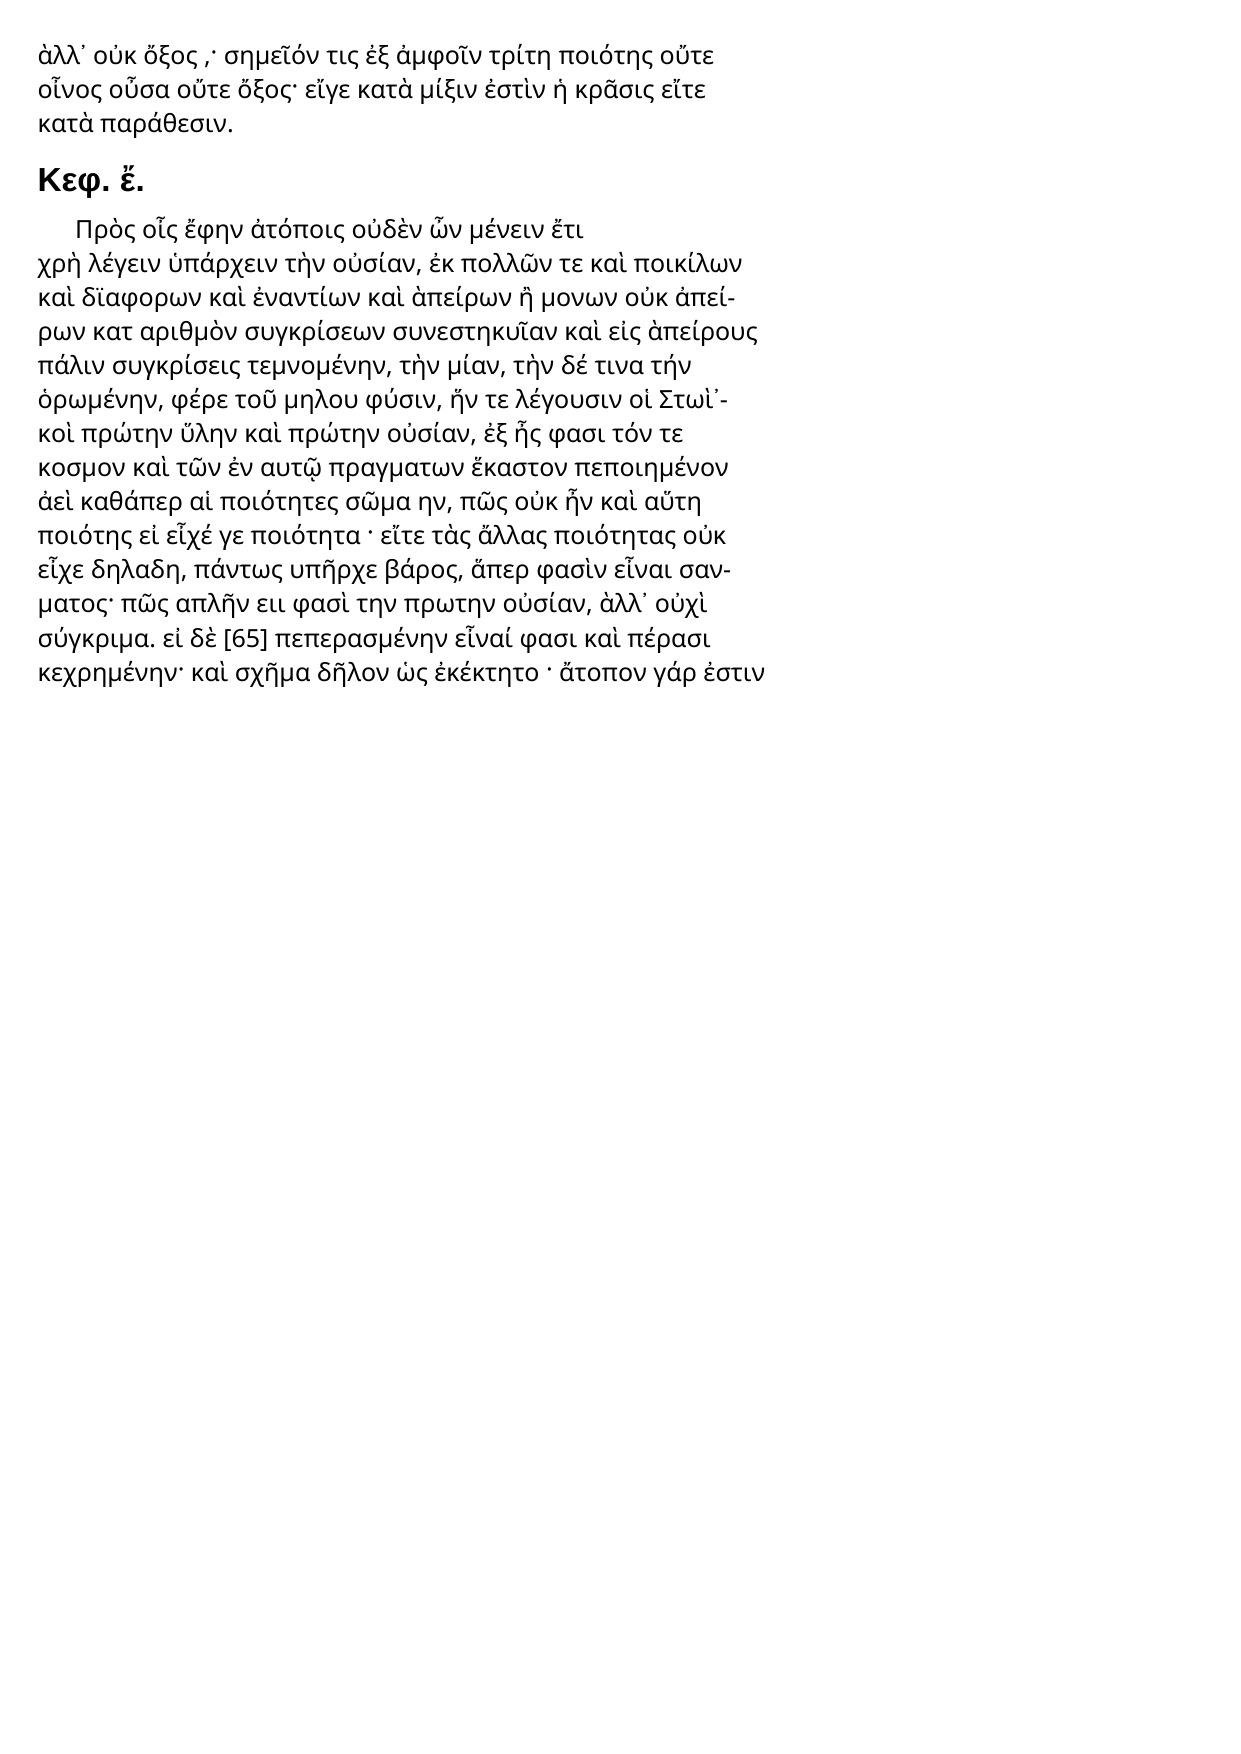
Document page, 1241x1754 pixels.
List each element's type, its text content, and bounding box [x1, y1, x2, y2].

subtitle Κεφ. ἔ. [37, 161, 1203, 199]
text ὰλλ᾽ οὐκ ὄξος ,· σημεῖόν τις ἐξ ἀμφοῖν τρίτη ποιότης οὔτε οἶνος οὖσα οὔτε ὄξος· εἴγε κατὰ μίξιν ἐστὶν ἡ κρᾶσις εἴτε κατὰ παράθεσιν. [37, 37, 1203, 140]
text Πρὸς οἶς ἔφην ἀτόποις οὐδὲν ὦν μένειν ἔτι χρὴ λέγειν ὑπάρχειν τὴν οὐσίαν, ἐκ πολλῶν τε καὶ ποικίλων καὶ δϊαφορων καὶ ἐναντίων καὶ ὰπείρων ἢ μονων οὐκ ἀπεί- ρων κατ αριθμὸν συγκρίσεων συνεστηκυῖαν καὶ εἰς ὰπείρους πάλιν συγκρίσεις τεμνομένην, τὴν μίαν, τὴν δέ τινα τήν ὁρωμένην, φέρε τοῦ μηλου φύσιν, ἥν τε λέγουσιν οἱ Στωὶ᾽- κοὶ πρώτην ὕλην καὶ πρώτην οὐσίαν, ἐξ ἦς φασι τόν τε κοσμον καὶ τῶν ἐν αυτῷ πραγματων ἕκαστον πεποιημένον ἀεὶ καθάπερ αἱ ποιότητες σῶμα ην, πῶς οὐκ ἦν καὶ αὕτη ποιότης εἰ εἶχέ γε ποιότητα · εἴτε τὰς ἄλλας ποιότητας οὐκ εἶχε δηλαδη, πάντως υπῆρχε βάρος, ἅπερ φασὶν εἶναι σαν- ματος· πῶς απλῆν ειι φασὶ την πρωτην οὐσίαν, ὰλλ᾽ οὐχὶ σύγκριμα. εἰ δὲ [65] πεπερασμένην εἶναί φασι καὶ πέρασι κεχρημένην· καὶ σχῆμα δῆλον ὡς ἐκέκτητο · ἄτοπον γάρ ἐστιν [37, 211, 1203, 688]
